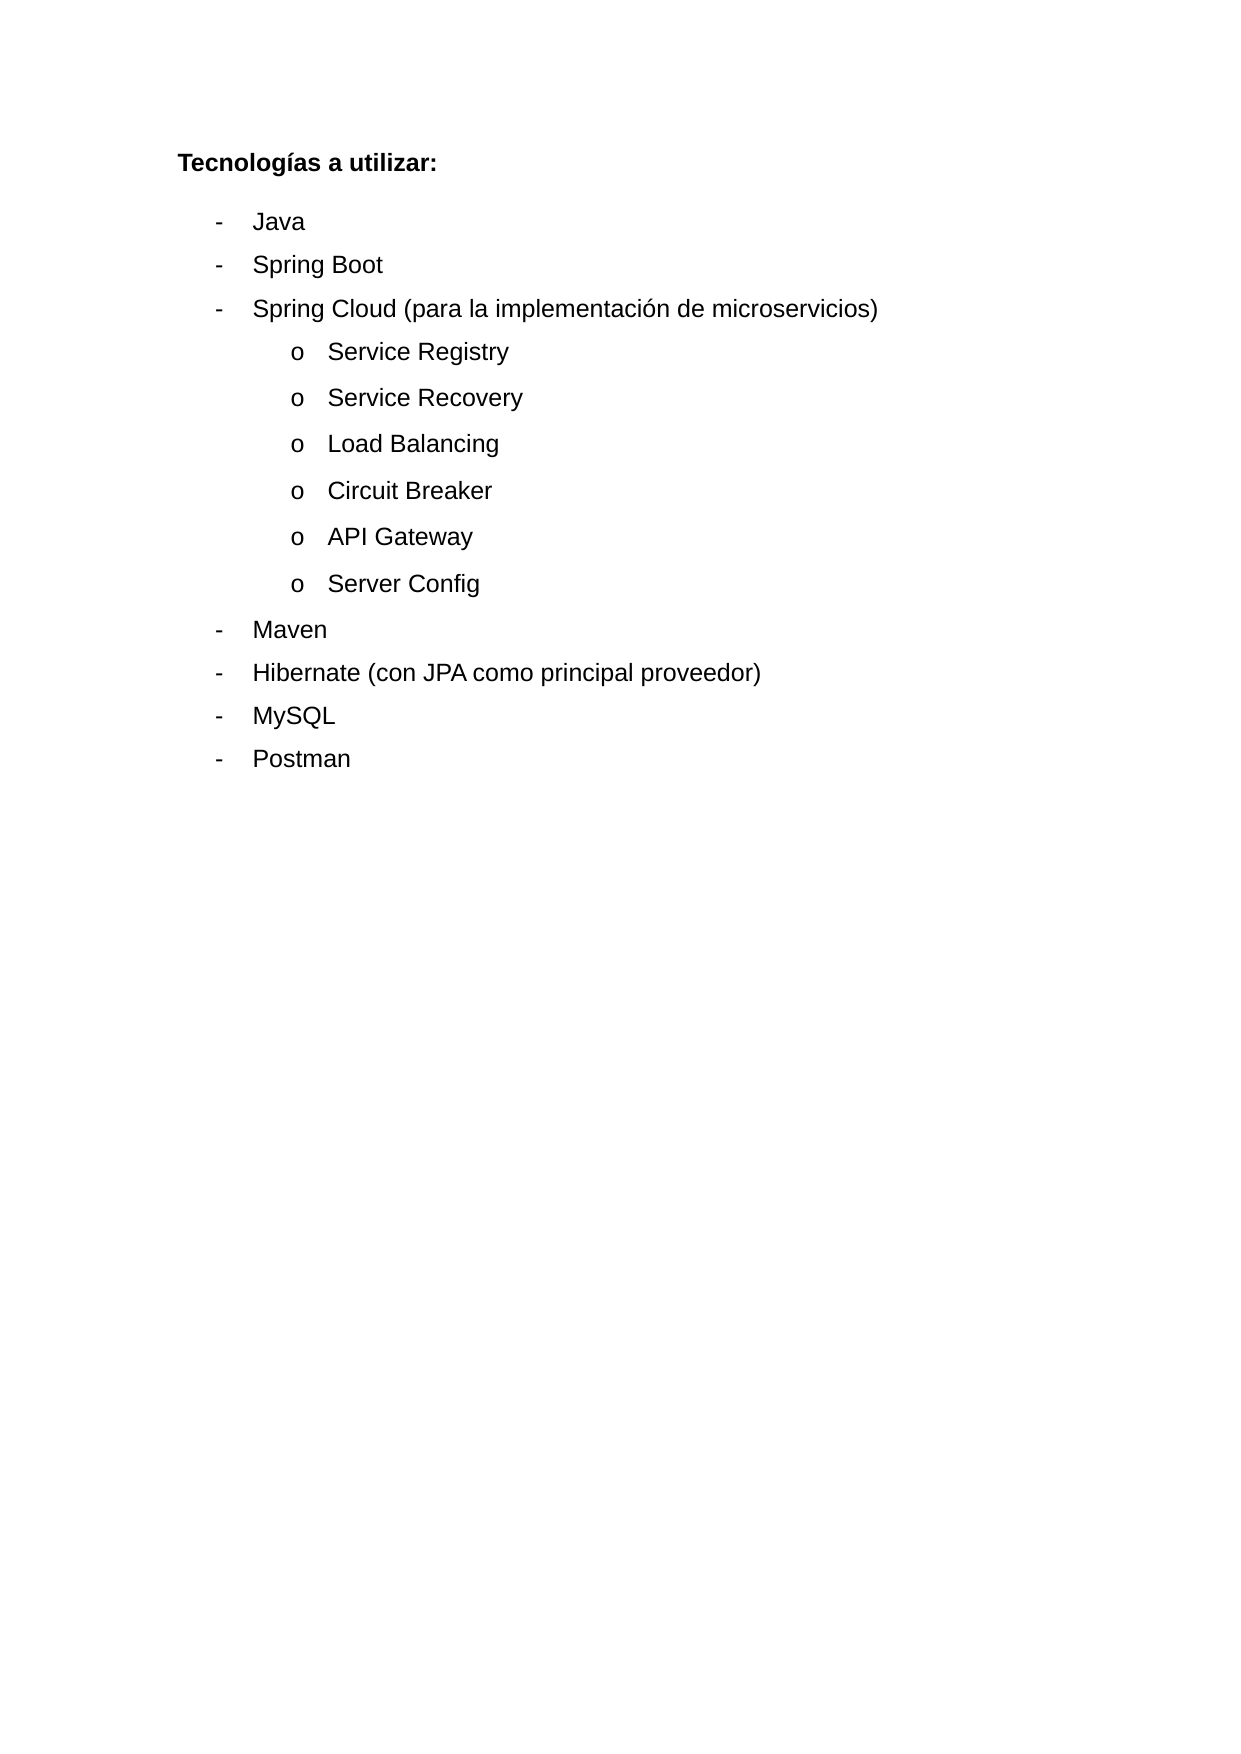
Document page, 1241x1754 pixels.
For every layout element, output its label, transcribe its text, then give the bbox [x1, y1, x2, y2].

list Hibernate (con JPA como principal proveedor) [215, 658, 1063, 687]
list Service Registry [290, 337, 1063, 368]
list Server Config [290, 568, 1063, 599]
list MySQL [215, 701, 1063, 730]
list Spring Cloud (para la implementación de microservicios) [215, 294, 1063, 322]
list API Gateway [290, 522, 1063, 553]
list Java [215, 207, 1063, 236]
list Service Recovery [290, 383, 1063, 414]
text Tecnologías a utilizar: [177, 148, 1063, 176]
list Load Balancing [290, 429, 1063, 460]
list Maven [215, 615, 1063, 644]
list Circuit Breaker [290, 476, 1063, 507]
list Spring Boot [215, 251, 1063, 279]
list Postman [215, 744, 1063, 773]
